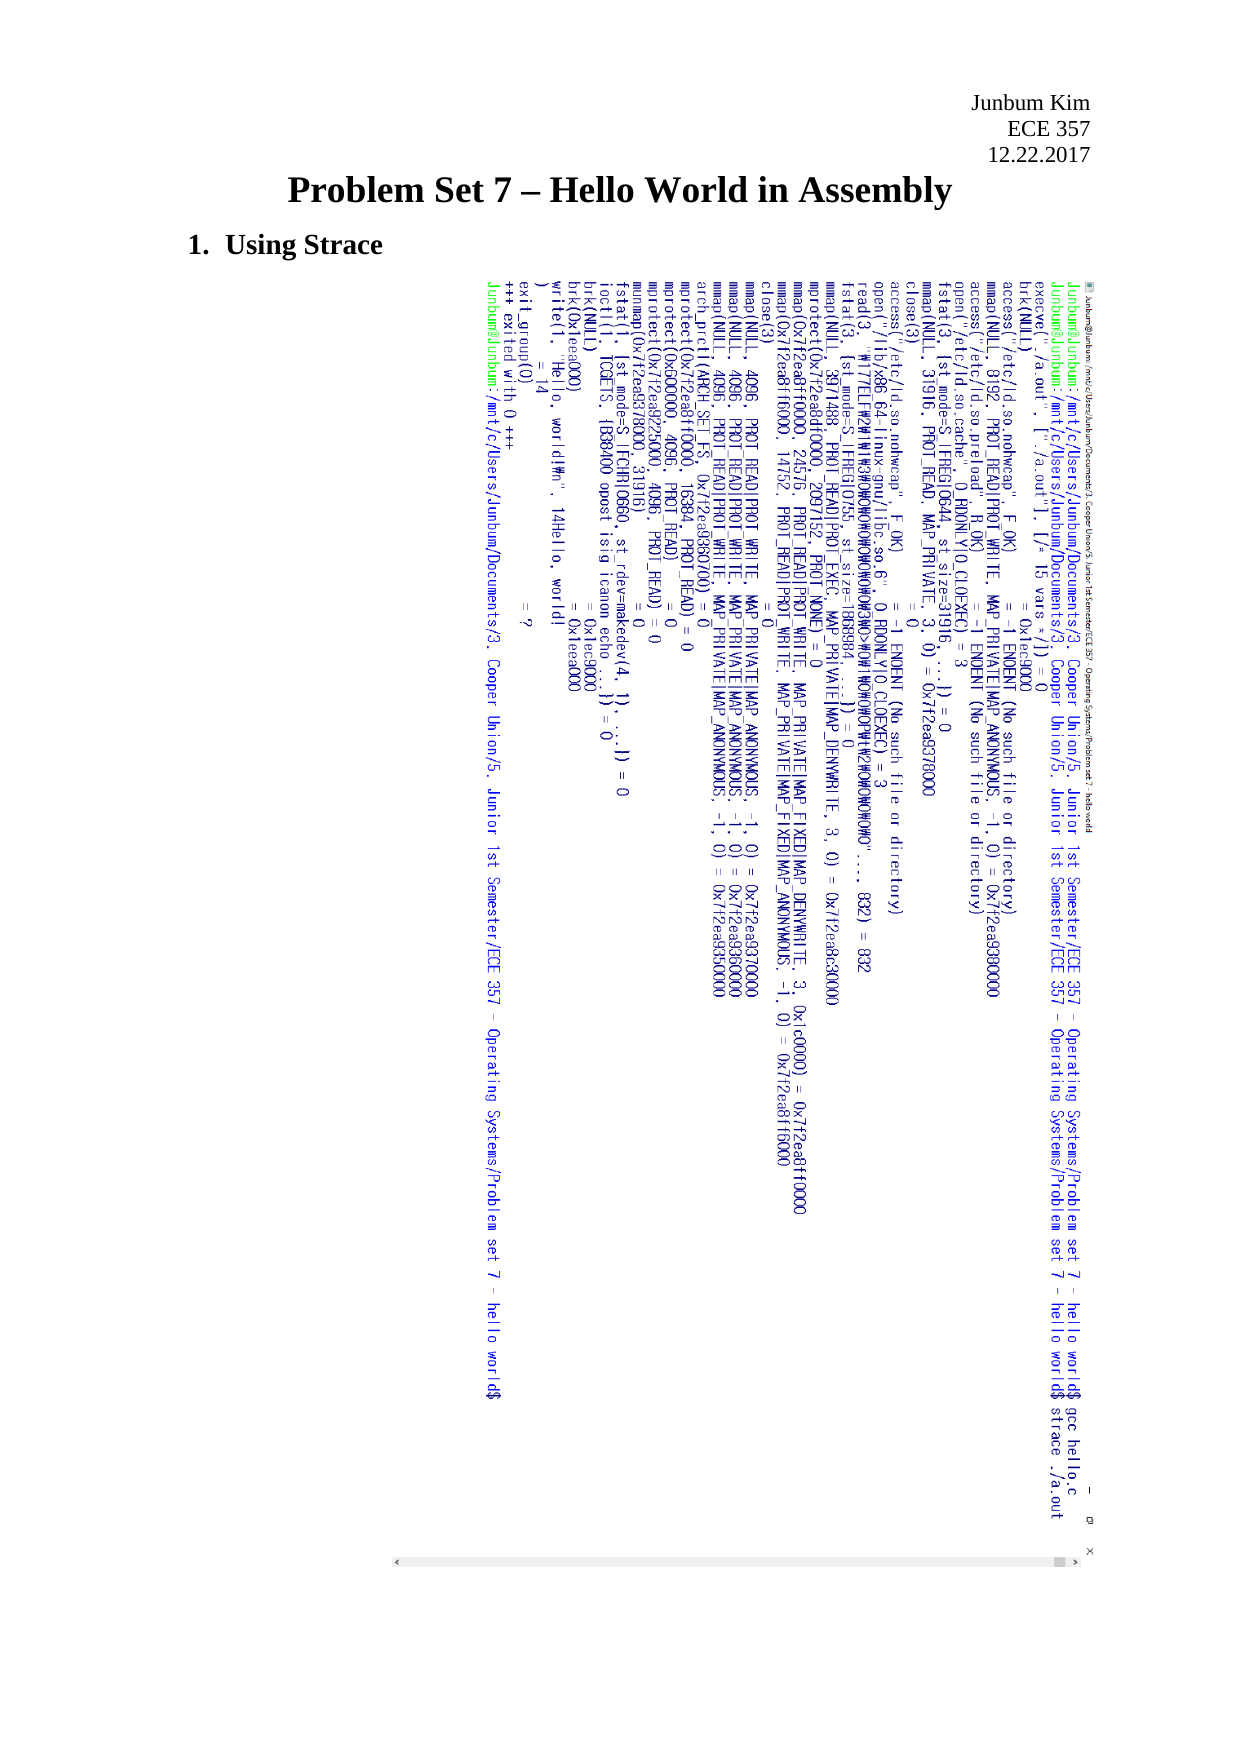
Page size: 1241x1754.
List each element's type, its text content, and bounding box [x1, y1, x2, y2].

picture [392, 282, 1096, 1567]
text Problem Set 7 – Hello World in Assembly [150, 168, 1090, 211]
list Using Strace [187, 227, 1090, 261]
